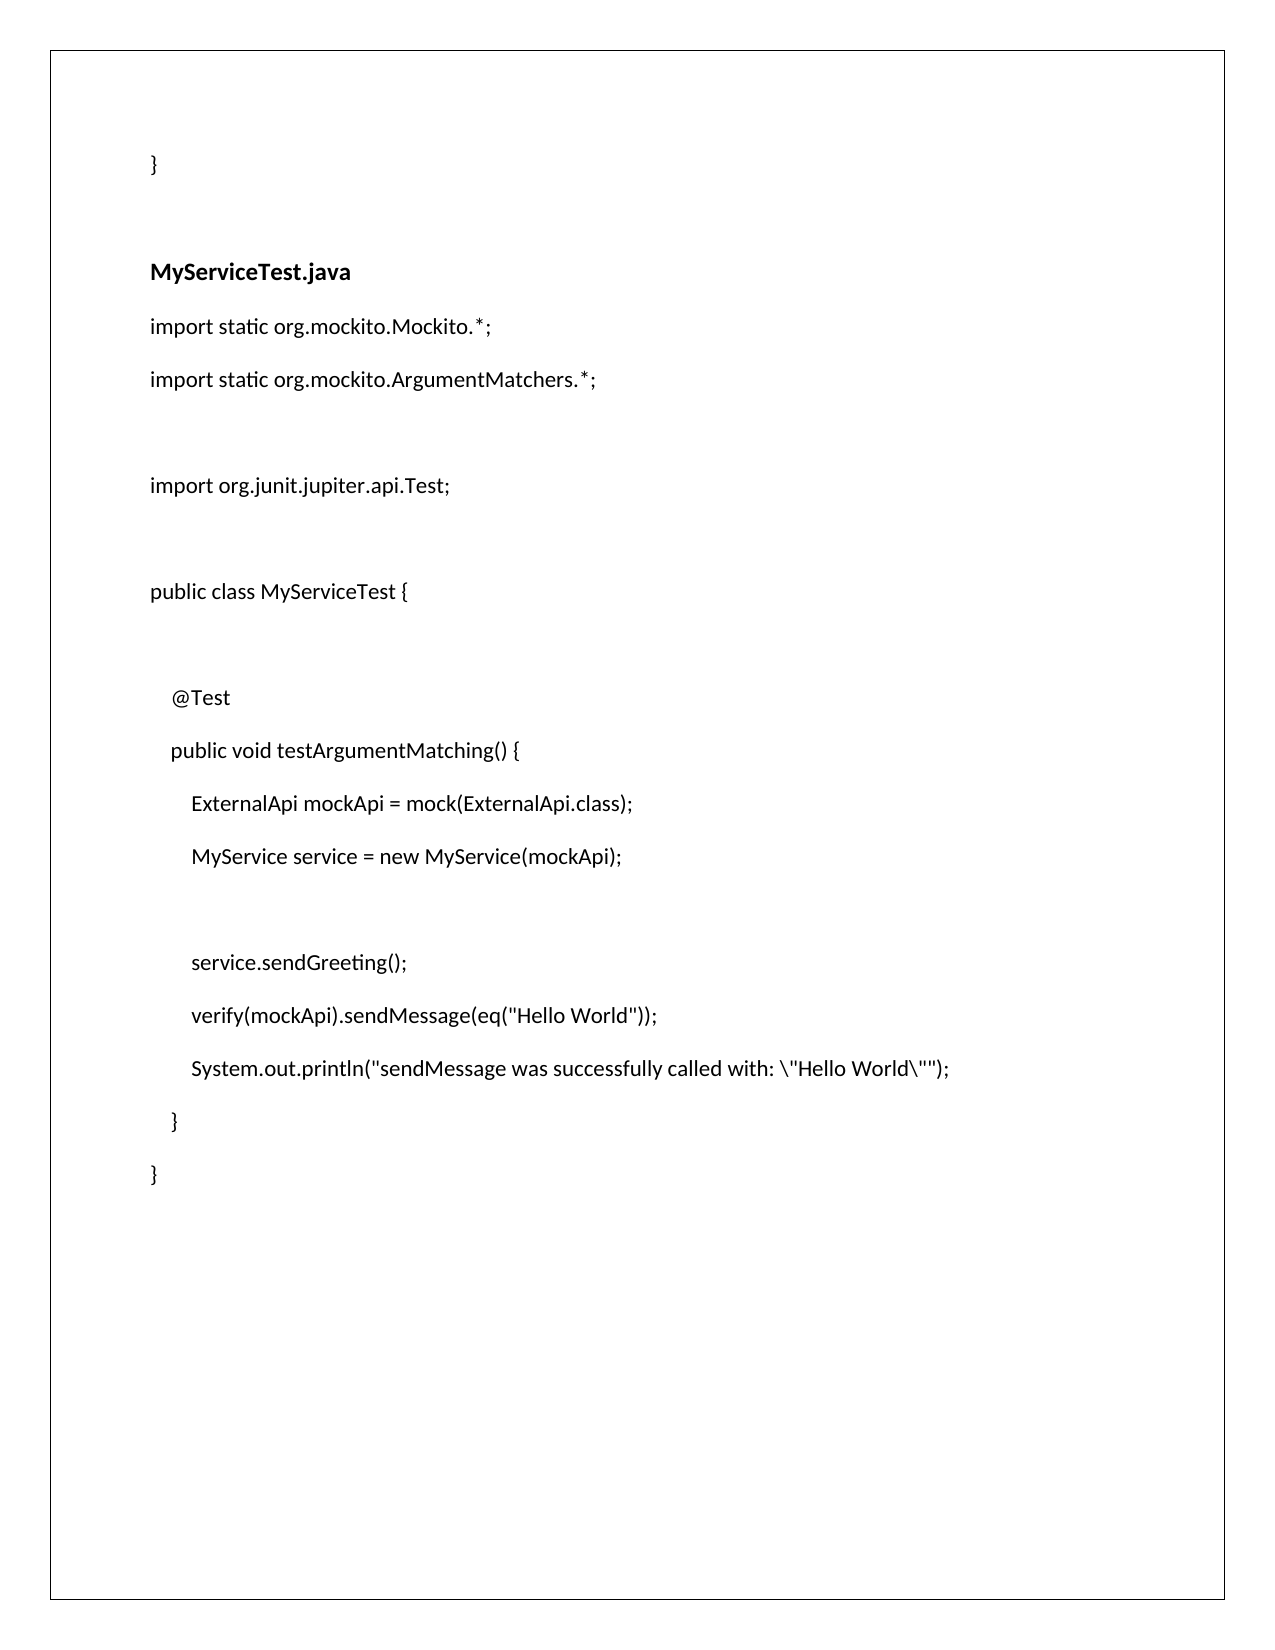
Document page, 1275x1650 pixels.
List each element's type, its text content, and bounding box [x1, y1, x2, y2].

text ExternalApi mockApi = mock(ExternalApi.class); [150, 789, 1125, 817]
text MyServiceTest.java [150, 256, 1125, 287]
text public class MyServiceTest { [150, 577, 1125, 605]
text @Test [150, 683, 1125, 711]
text } [150, 1160, 1125, 1188]
text import static org.mockito.ArgumentMatchers.*; [150, 365, 1125, 393]
text MyService service = new MyService(mockApi); [150, 842, 1125, 870]
text public void testArgumentMatching() { [150, 736, 1125, 764]
text } [150, 150, 1125, 178]
text service.sendGreeting(); [150, 948, 1125, 976]
text System.out.println("sendMessage was successfully called with: \"Hello World\""); [150, 1054, 1125, 1082]
text } [150, 1107, 1125, 1135]
text import static org.mockito.Mockito.*; [150, 312, 1125, 340]
text verify(mockApi).sendMessage(eq("Hello World")); [150, 1001, 1125, 1029]
text import org.junit.jupiter.api.Test; [150, 471, 1125, 499]
